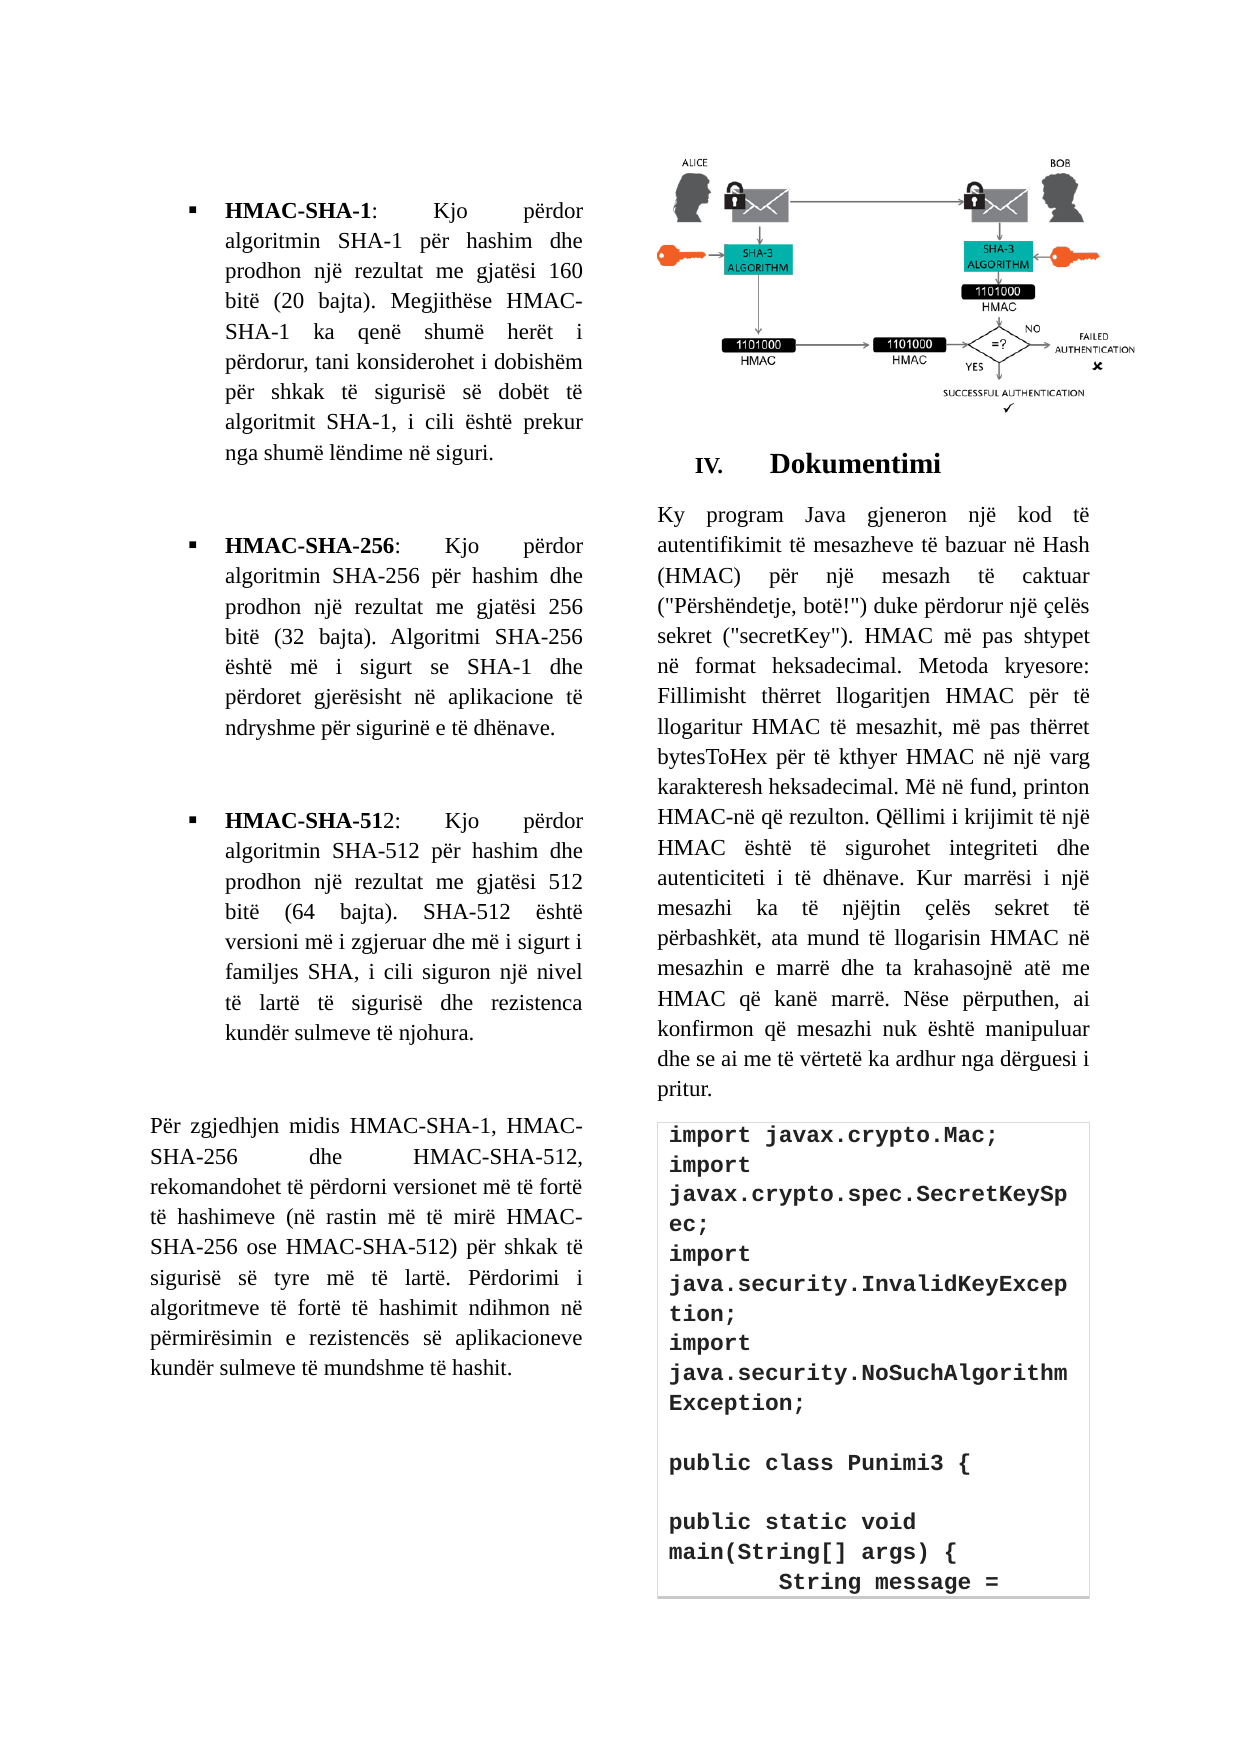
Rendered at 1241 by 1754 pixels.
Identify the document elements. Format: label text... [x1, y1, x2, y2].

picture [657, 150, 1142, 426]
list HMAC-SHA-512: Kjo përdor algoritmin SHA-512 për hashim dhe prodhon një rezultat me gjatësi 512 bitë (64 bajta). SHA-512 është versioni më i zgjeruar dhe më i sigurt i familjes SHA, i cili siguron një nivel të lartë të sigurisë dhe rezistenca kundër sulmeve të njohura. [187, 807, 583, 1045]
list Dokumentimi [694, 446, 1090, 479]
text Ky program Java gjeneron një kod të autentifikimit të mesazheve të bazuar në Hash (HMAC) për një mesazh të caktuar ("Përshëndetje, botë!") duke përdorur një çelës sekret ("secretKey"). HMAC më pas shtypet në format heksadecimal. Metoda kryesore: Fillimisht thërret llogaritjen HMAC për të llogaritur HMAC të mesazhit, më pas thërret bytesToHex për të kthyer HMAC në një varg karakteresh heksadecimal. Më në fund, printon HMAC-në që rezulton. Qëllimi i krijimit të një HMAC është të sigurohet integriteti dhe autenticiteti i të dhënave. Kur marrësi i një mesazhi ka të njëjtin çelës sekret të përbashkët, ata mund të llogarisin HMAC në mesazhin e marrë dhe ta krahasojnë atë me HMAC që kanë marrë. Nëse përputhen, ai konfirmon që mesazhi nuk është manipuluar dhe se ai me të vërtetë ka ardhur nga dërguesi i pritur. [657, 501, 1090, 1102]
list HMAC-SHA-256: Kjo përdor algoritmin SHA-256 për hashim dhe prodhon një rezultat me gjatësi 256 bitë (32 bajta). Algoritmi SHA-256 është më i sigurt se SHA-1 dhe përdoret gjerësisht në aplikacione të ndryshme për sigurinë e të dhënave. [187, 532, 583, 740]
list HMAC-SHA-1: Kjo përdor algoritmin SHA-1 për hashim dhe prodhon një rezultat me gjatësi 160 bitë (20 bajta). Megjithëse HMAC-SHA-1 ka qenë shumë herët i përdorur, tani konsiderohet i dobishëm për shkak të sigurisë së dobët të algoritmit SHA-1, i cili është prekur nga shumë lëndime në siguri. [187, 197, 583, 465]
text Për zgjedhjen midis HMAC-SHA-1, HMAC-SHA-256 dhe HMAC-SHA-512, rekomandohet të përdorni versionet më të fortë të hashimeve (në rastin më të mirë HMAC-SHA-256 ose HMAC-SHA-512) për shkak të sigurisë së tyre më të lartë. Përdorimi i algoritmeve të fortë të hashimit ndihmon në përmirësimin e rezistencës së aplikacioneve kundër sulmeve të mundshme të hashit. [150, 1112, 583, 1381]
